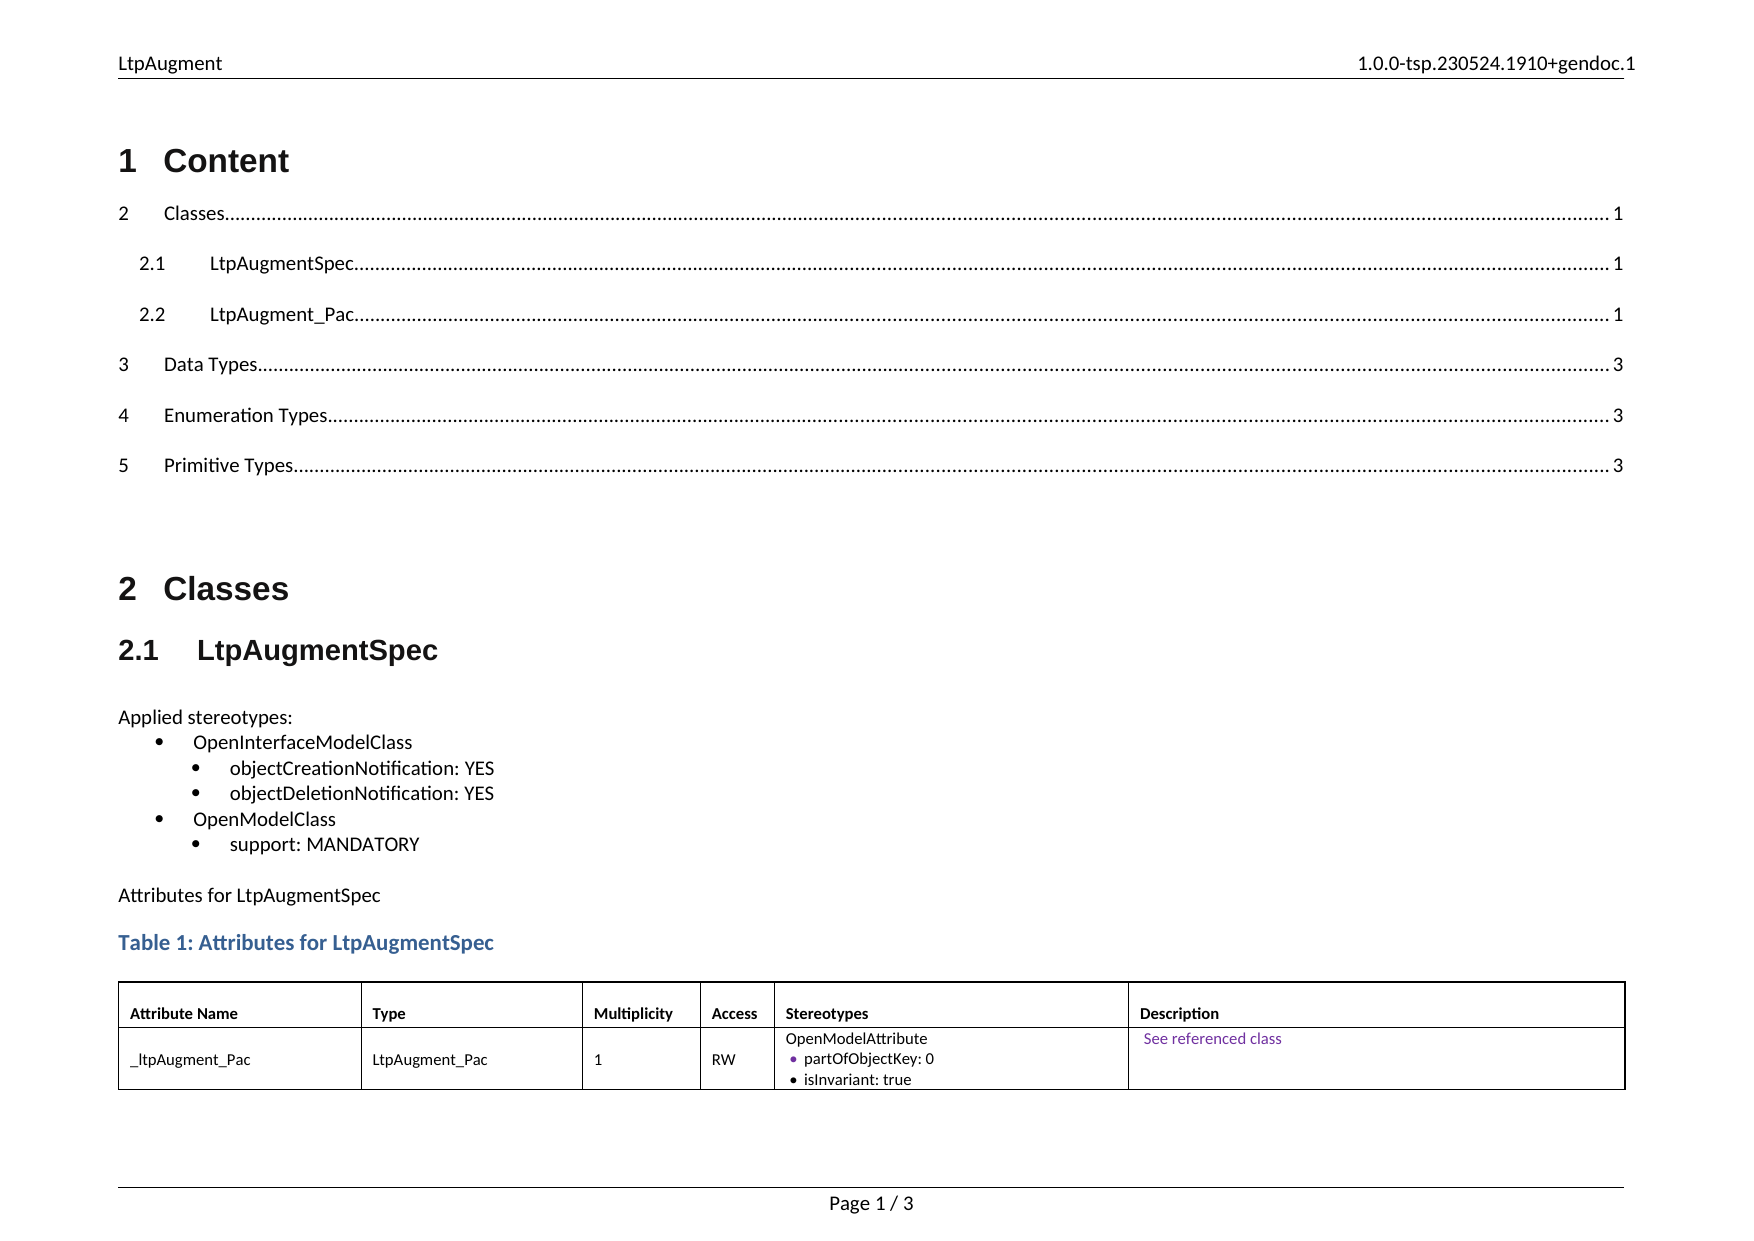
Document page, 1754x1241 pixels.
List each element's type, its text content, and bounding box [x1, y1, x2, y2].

table_header Access [701, 983, 774, 1027]
text Attributes for LtpAugmentSpec [118, 882, 1624, 907]
table_header Description [1129, 983, 1624, 1027]
table_cell LtpAugment_Pac ./. [362, 1028, 582, 1089]
list objectCreationNotification: YES [192, 755, 1624, 780]
text Applied stereotypes: [118, 704, 1624, 729]
table_header Attribute Name [119, 983, 361, 1027]
list OpenInterfaceModelClass [156, 729, 1624, 755]
table_header Multiplicity [583, 983, 700, 1027]
table_header Type [362, 983, 582, 1027]
list OpenModelClass [156, 806, 1624, 831]
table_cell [1129, 1028, 1624, 1089]
table_header Stereotypes [775, 983, 1128, 1027]
table_cell 1 [583, 1028, 700, 1089]
subtitle LtpAugmentSpec [118, 633, 1624, 666]
subtitle Classes [118, 569, 1624, 608]
table_cell RW [701, 1028, 774, 1089]
table_cell _ltpAugment_Pac [119, 1028, 361, 1089]
list support: MANDATORY [192, 831, 1624, 857]
list objectDeletionNotification: YES [192, 780, 1624, 806]
text Table 1: Attributes for LtpAugmentSpec [118, 928, 1624, 956]
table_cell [775, 1028, 1128, 1089]
